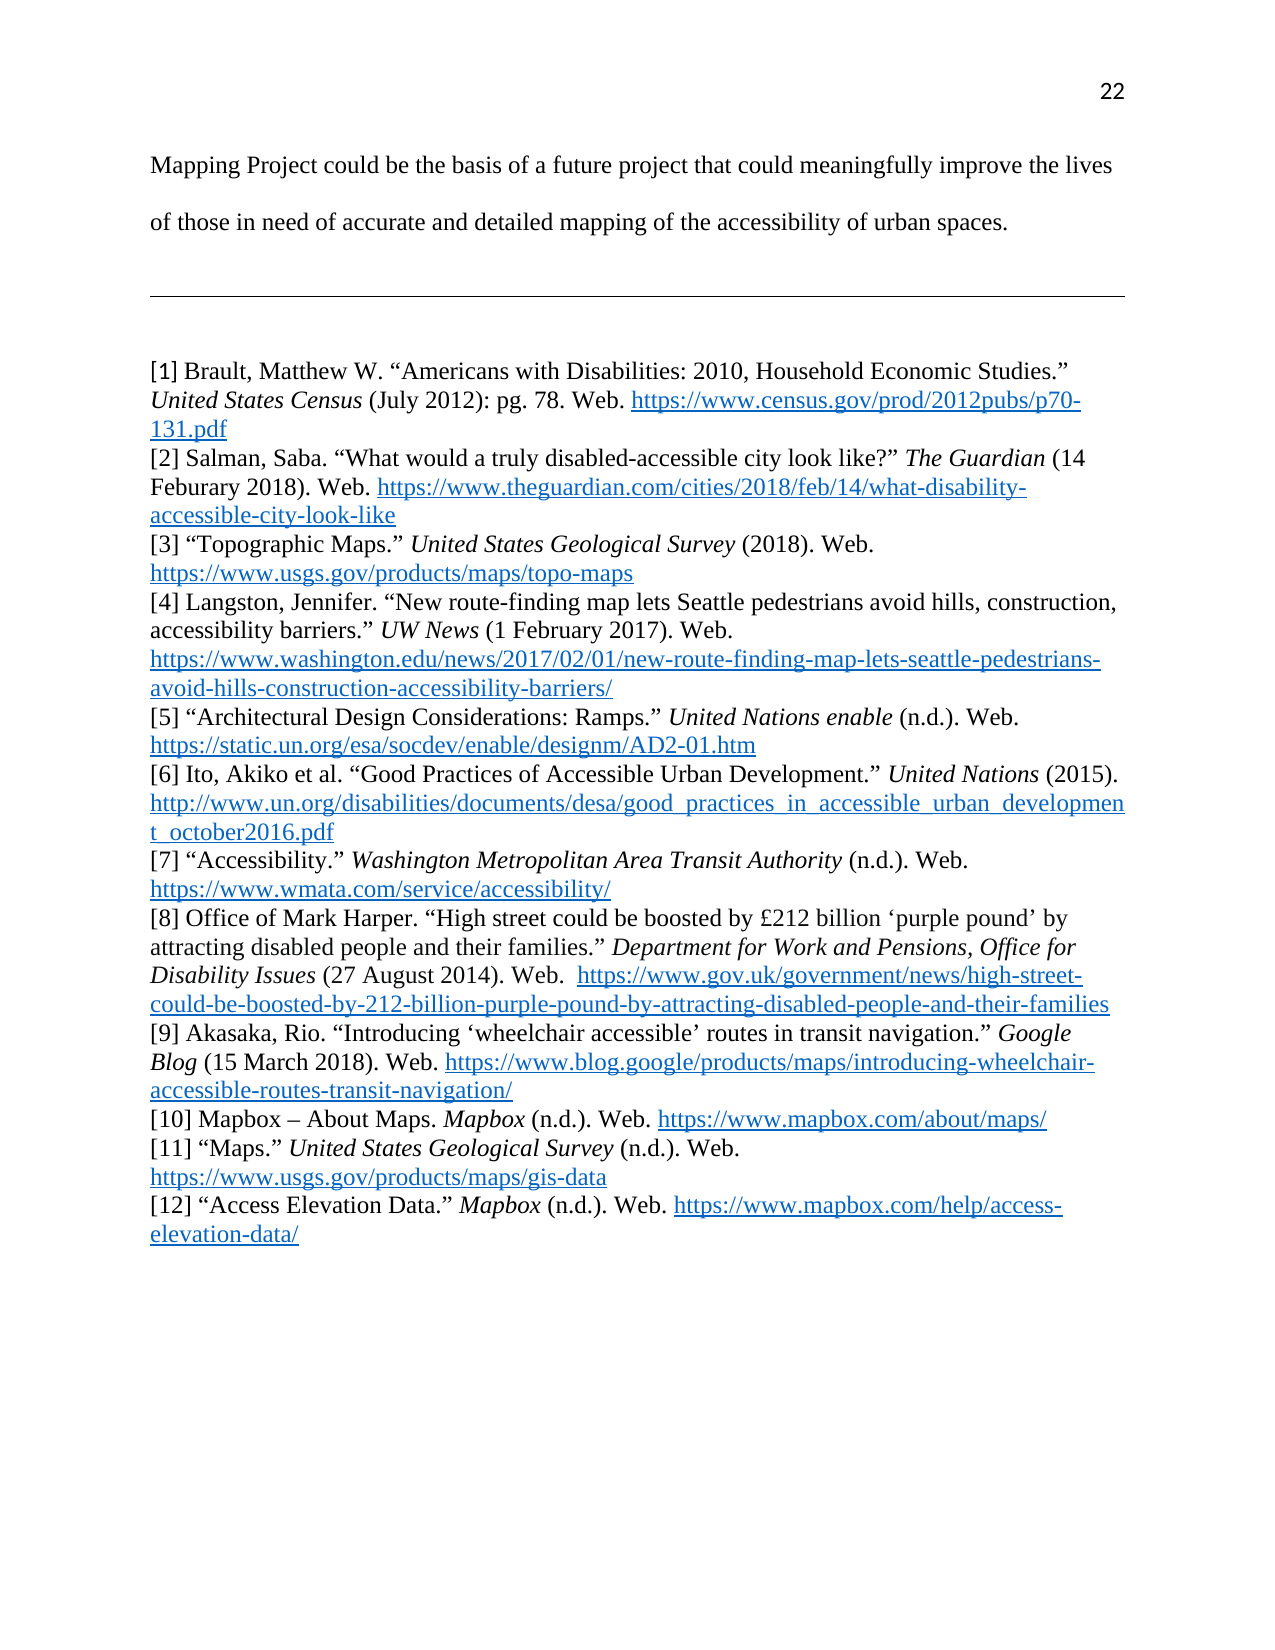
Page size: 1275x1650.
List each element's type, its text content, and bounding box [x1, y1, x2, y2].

text [9] Akasaka, Rio. “Introducing ‘wheelchair accessible’ routes in transit navigation.” Google Blog (15 March 2018). Web. https://www.blog.google/products/maps/introducing-wheelchair-accessible-routes-transit-navigation/ [150, 1018, 1125, 1104]
text [4] Langston, Jennifer. “New route-finding map lets Seattle pedestrians avoid hills, construction, accessibility barriers.” UW News (1 February 2017). Web. https://www.washington.edu/news/2017/02/01/new-route-finding-map-lets-seattle-pedestrians-avoid-hills-construction-accessibility-barriers/ [150, 587, 1125, 702]
text [1] Brault, Matthew W. “Americans with Disabilities: 2010, Household Economic Studies.” United States Census (July 2012): pg. 78. Web. https://www.census.gov/prod/2012pubs/p70-131.pdf [150, 355, 1125, 443]
text [6] Ito, Akiko et al. “Good Practices of Accessible Urban Development.” United Nations (2015). http://www.un.org/disabilities/documents/desa/good_practices_in_accessible_urban_development_october2016.pdf [150, 814, 1125, 845]
text [3] “Topographic Maps.” United States Geological Survey (2018). Web. https://www.usgs.gov/products/maps/topo-maps [150, 529, 1125, 587]
text [8] Office of Mark Harper. “High street could be boosted by £212 billion ‘purple pound’ by attracting disabled people and their families.” Department for Work and Pensions, Office for Disability Issues (27 August 2014). Web. https://www.gov.uk/government/news/high-street-could-be-boosted-by-212-billion-purple-pound-by-attracting-disabled-people-and-their-families [150, 903, 1125, 1018]
text [5] “Architectural Design Considerations: Ramps.” United Nations enable (n.d.). Web. https://static.un.org/esa/socdev/enable/designm/AD2-01.htm [150, 702, 1125, 759]
text [11] “Maps.” United States Geological Survey (n.d.). Web. https://www.usgs.gov/products/maps/gis-data [150, 1133, 1125, 1190]
text [12] “Access Elevation Data.” Mapbox (n.d.). Web. https://www.mapbox.com/help/access-elevation-data/ [150, 1190, 1125, 1248]
text [10] Mapbox – About Maps. Mapbox (n.d.). Web. https://www.mapbox.com/about/maps/ [150, 1104, 1125, 1133]
text [2] Salman, Saba. “What would a truly disabled-accessible city look like?” The Guardian (14 Feburary 2018). Web. https://www.theguardian.com/cities/2018/feb/14/what-disability-accessible-city-look-like [150, 443, 1125, 529]
text [7] “Accessibility.” Washington Metropolitan Area Transit Authority (n.d.). Web. https://www.wmata.com/service/accessibility/ [150, 845, 1125, 903]
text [150, 150, 1125, 236]
text [6] Ito, Akiko et al. “Good Practices of Accessible Urban Development.” United Nations (2015). http://www.un.org/disabilities/documents/desa/good_practices_in_accessible_urban_development_october2016.pdf [150, 759, 1125, 813]
